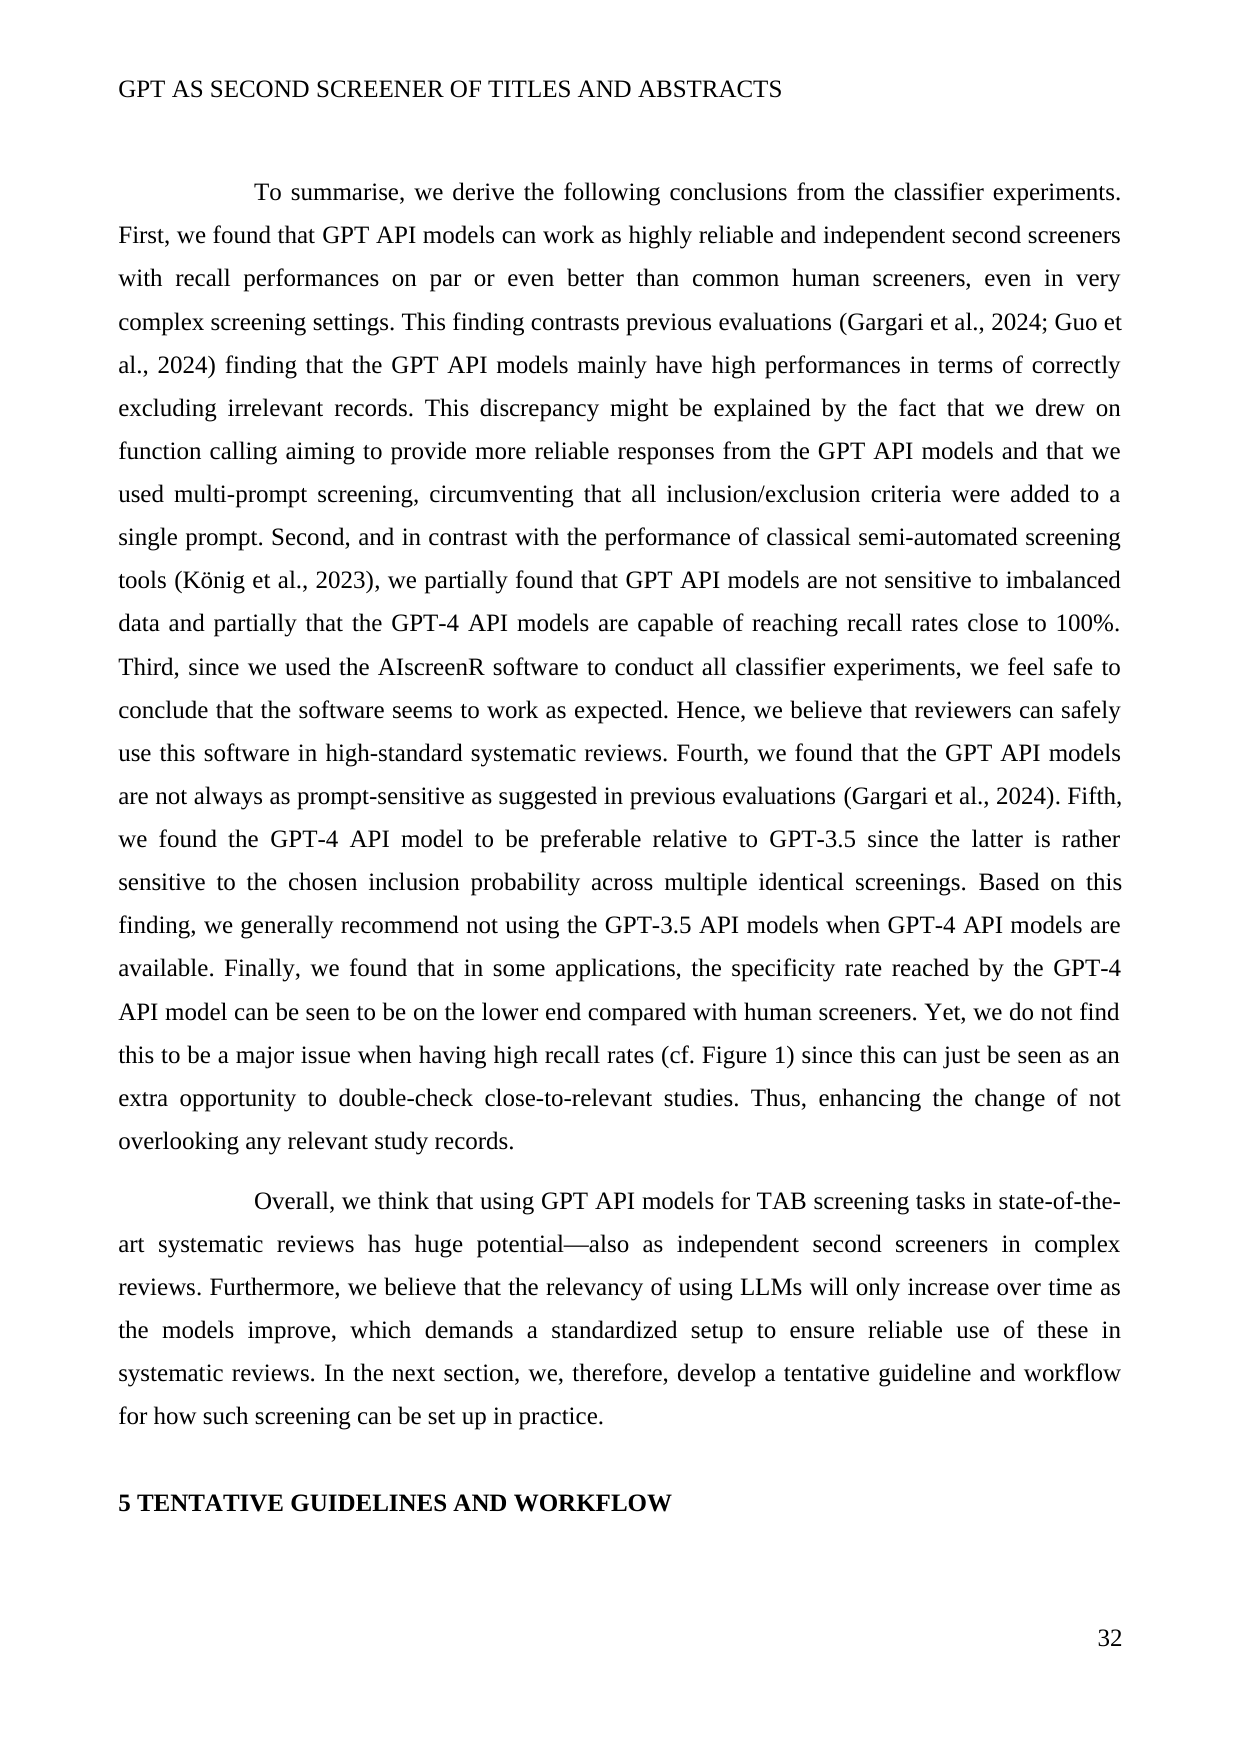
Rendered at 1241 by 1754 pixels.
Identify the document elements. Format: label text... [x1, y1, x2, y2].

text 5 TENTATIVE GUIDELINES AND WORKFLOW [118, 1488, 1122, 1516]
text Overall, we think that using GPT API models for TAB screening tasks in state-of-the-art systematic reviews has huge potential—also as independent second screeners in complex reviews. Furthermore, we believe that the relevancy of using LLMs will only increase over time as the models improve, which demands a standardized setup to ensure reliable use of these in systematic reviews. In the next section, we, therefore, develop a tentative guideline and workflow for how such screening can be set up in practice. [118, 1186, 1122, 1430]
text To summarise, we derive the following conclusions from the classifier experiments. First, we found that GPT API models can work as highly reliable and independent second screeners with recall performances on par or even better than common human screeners, even in very complex screening settings. This finding contrasts previous evaluations (Gargari et al., 2024; Guo et al., 2024) finding that the GPT API models mainly have high performances in terms of correctly excluding irrelevant records. This discrepancy might be explained by the fact that we drew on function calling aiming to provide more reliable responses from the GPT API models and that we used multi-prompt screening, circumventing that all inclusion/exclusion criteria were added to a single prompt. Second, and in contrast with the performance of classical semi-automated screening tools (König et al., 2023), we partially found that GPT API models are not sensitive to imbalanced data and partially that the GPT-4 API models are capable of reaching recall rates close to 100%. Third, since we used the AIscreenR software to conduct all classifier experiments, we feel safe to conclude that the software seems to work as expected. Hence, we believe that reviewers can safely use this software in high-standard systematic reviews. Fourth, we found that the GPT API models are not always as prompt-sensitive as suggested in previous evaluations (Gargari et al., 2024). Fifth, we found the GPT-4 API model to be preferable relative to GPT-3.5 since the latter is rather sensitive to the chosen inclusion probability across multiple identical screenings. Based on this finding, we generally recommend not using the GPT-3.5 API models when GPT-4 API models are available. Finally, we found that in some applications, the specificity rate reached by the GPT-4 API model can be seen to be on the lower end compared with human screeners. Yet, we do not find this to be a major issue when having high recall rates (cf. Figure 1) since this can just be seen as an extra opportunity to double-check close-to-relevant studies. Thus, enhancing the change of not overlooking any relevant study records. [118, 177, 1122, 1155]
